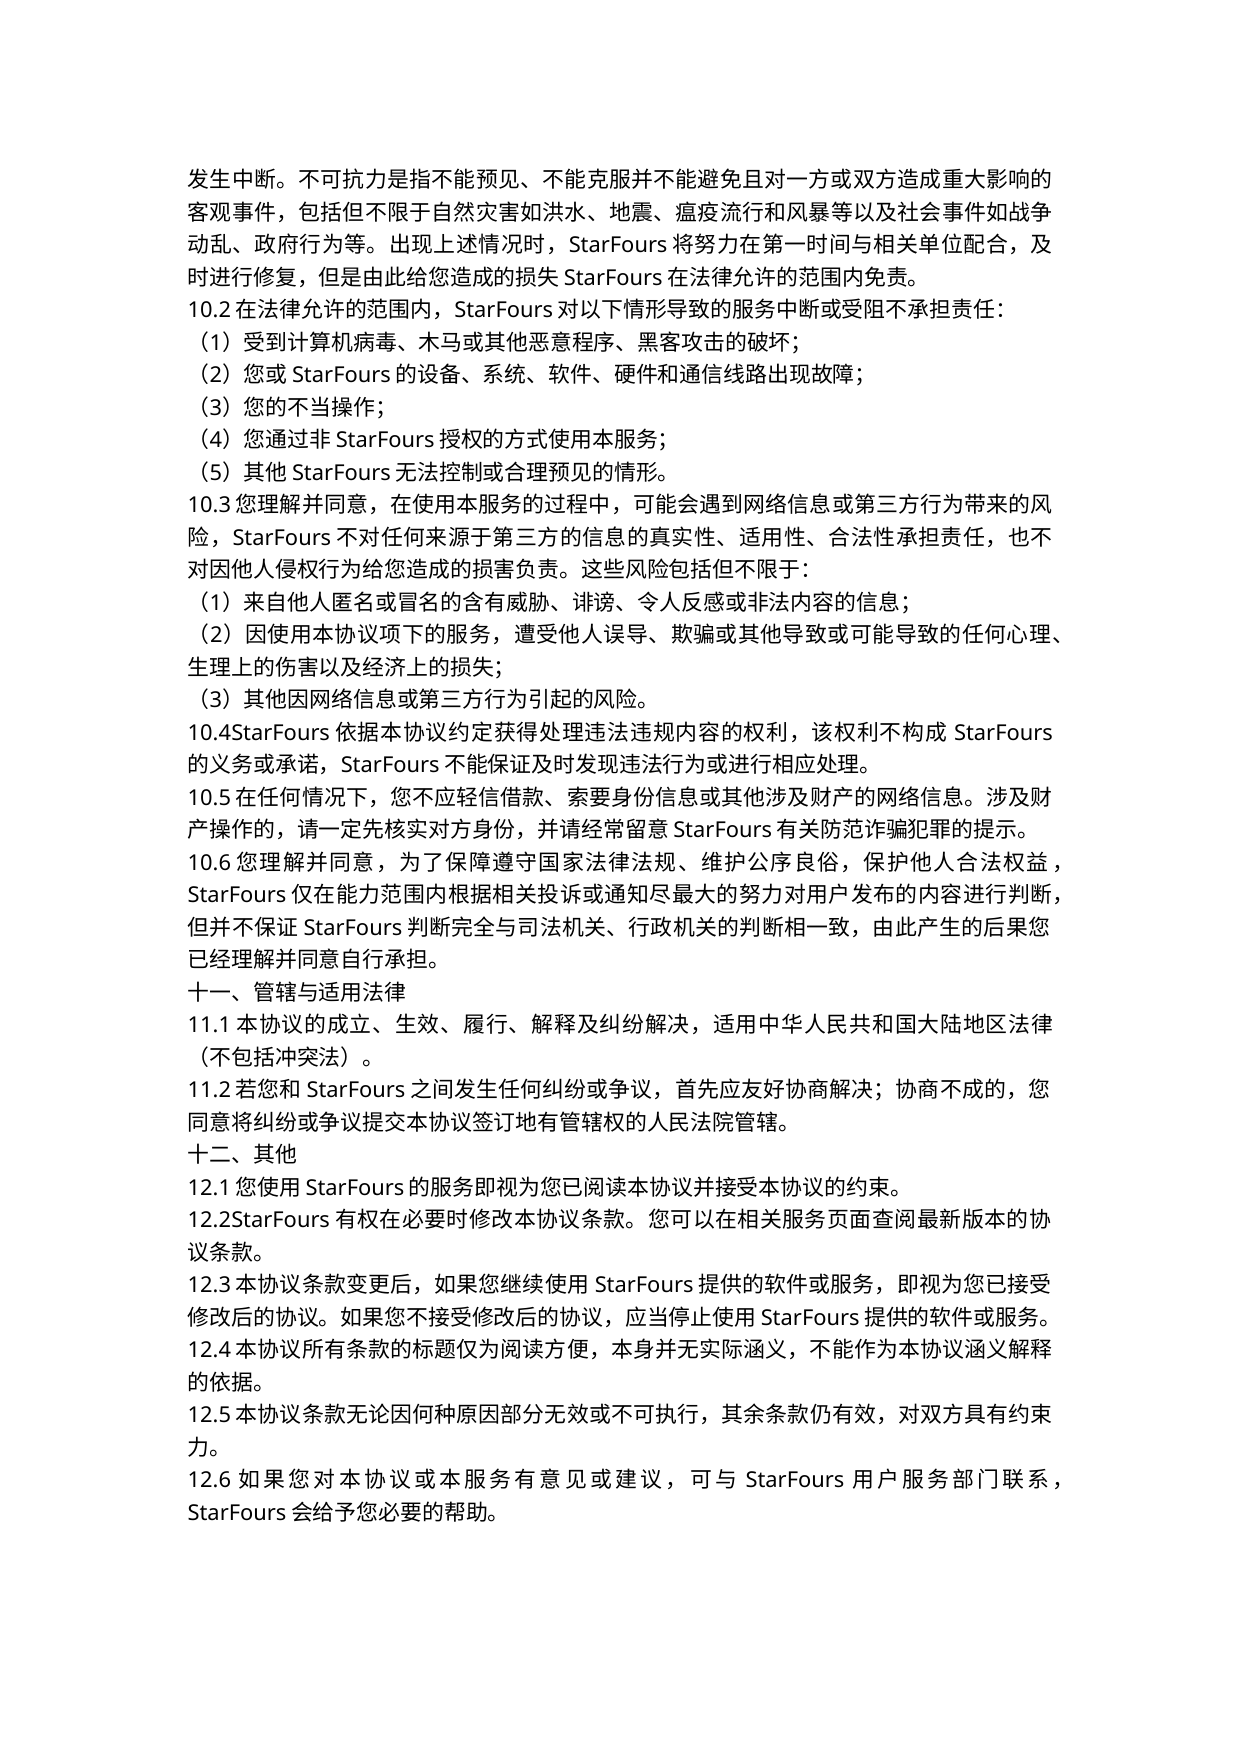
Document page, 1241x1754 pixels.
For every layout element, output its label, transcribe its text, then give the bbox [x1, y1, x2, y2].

text 12.4本协议所有条款的标题仅为阅读方便，本身并无实际涵义，不能作为本协议涵义解释的依据。 [187, 1332, 1053, 1397]
text 十一、管辖与适用法律 [187, 974, 1053, 1007]
text 12.2StarFours有权在必要时修改本协议条款。您可以在相关服务页面查阅最新版本的协议条款。 [187, 1202, 1053, 1267]
text 十二、其他 [187, 1137, 1053, 1169]
text 12.3本协议条款变更后，如果您继续使用StarFours提供的软件或服务，即视为您已接受修改后的协议。如果您不接受修改后的协议，应当停止使用StarFours提供的软件或服务。 [187, 1267, 1053, 1332]
text 12.6如果您对本协议或本服务有意见或建议，可与StarFours用户服务部门联系，StarFours会给予您必要的帮助。 [187, 1462, 1053, 1527]
text 12.1您使用StarFours的服务即视为您已阅读本协议并接受本协议的约束。 [187, 1169, 1053, 1202]
text 10.4StarFours依据本协议约定获得处理违法违规内容的权利，该权利不构成StarFours的义务或承诺，StarFours不能保证及时发现违法行为或进行相应处理。 [187, 714, 1053, 779]
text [187, 162, 1053, 292]
text 10.6您理解并同意，为了保障遵守国家法律法规、维护公序良俗，保护他人合法权益，StarFours仅在能力范围内根据相关投诉或通知尽最大的努力对用户发布的内容进行判断，但并不保证StarFours判断完全与司法机关、行政机关的判断相一致，由此产生的后果您已经理解并同意自行承担。 [187, 844, 1053, 974]
text 10.3您理解并同意，在使用本服务的过程中，可能会遇到网络信息或第三方行为带来的风险，StarFours不对任何来源于第三方的信息的真实性、适用性、合法性承担责任，也不对因他人侵权行为给您造成的损害负责。这些风险包括但不限于： （1）来自他人匿名或冒名的含有威胁、诽谤、令人反感或非法内容的信息； （2）因使用本协议项下的服务，遭受他人误导、欺骗或其他导致或可能导致的任何心理、生理上的伤害以及经济上的损失； （3）其他因网络信息或第三方行为引起的风险。 [187, 487, 1053, 714]
text 10.5在任何情况下，您不应轻信借款、索要身份信息或其他涉及财产的网络信息。涉及财产操作的，请一定先核实对方身份，并请经常留意StarFours有关防范诈骗犯罪的提示。 [187, 779, 1053, 844]
text 11.2若您和StarFours之间发生任何纠纷或争议，首先应友好协商解决；协商不成的，您同意将纠纷或争议提交本协议签订地有管辖权的人民法院管辖。 [187, 1072, 1053, 1137]
text 12.5本协议条款无论因何种原因部分无效或不可执行，其余条款仍有效，对双方具有约束力。 [187, 1397, 1053, 1462]
text 11.1本协议的成立、生效、履行、解释及纠纷解决，适用中华人民共和国大陆地区法律（不包括冲突法）。 [187, 1007, 1053, 1072]
text 10.2在法律允许的范围内，StarFours对以下情形导致的服务中断或受阻不承担责任： （1）受到计算机病毒、木马或其他恶意程序、黑客攻击的破坏； （2）您或StarFours的设备、系统、软件、硬件和通信线路出现故障； （3）您的不当操作； （4）您通过非StarFours授权的方式使用本服务； （5）其他StarFours无法控制或合理预见的情形。 [187, 292, 1053, 487]
